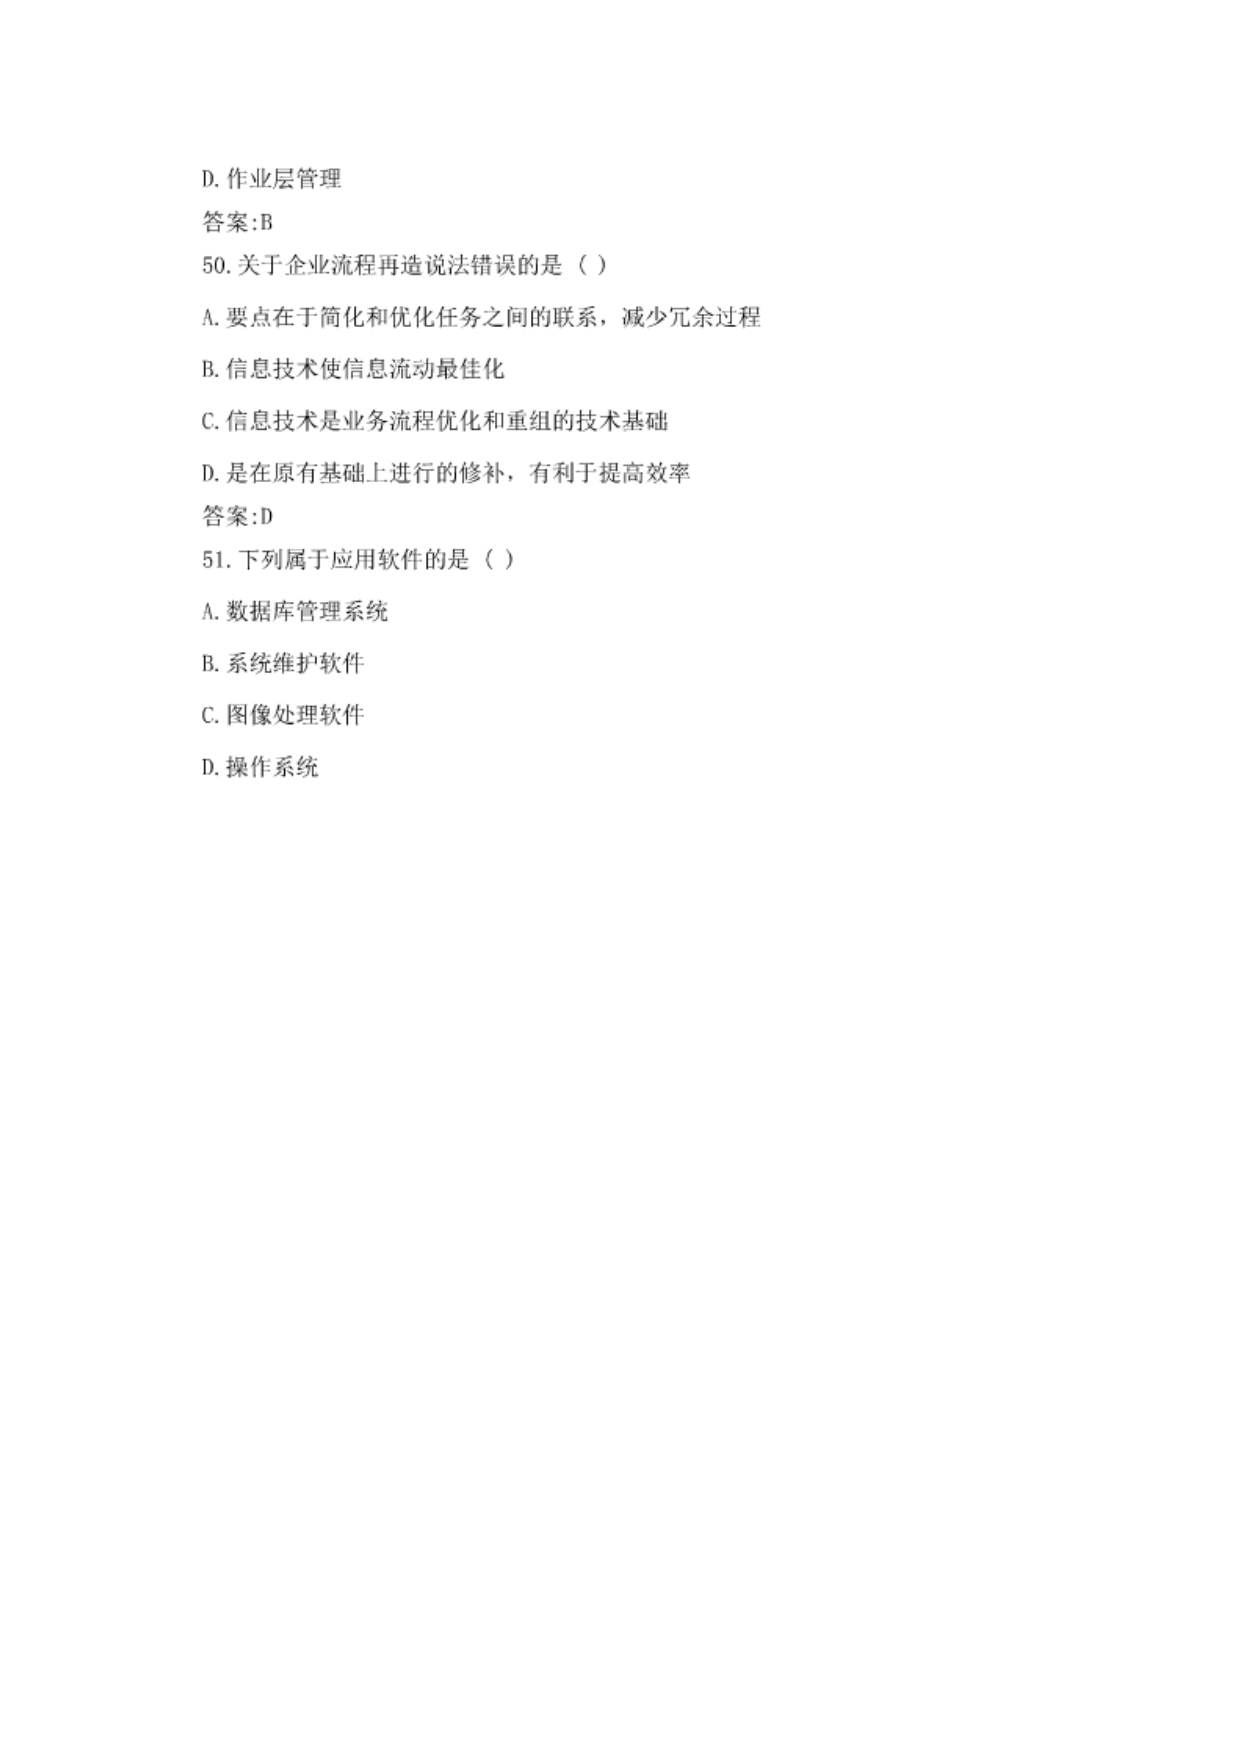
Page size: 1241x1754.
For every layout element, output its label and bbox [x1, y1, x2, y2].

picture [187, 162, 800, 814]
